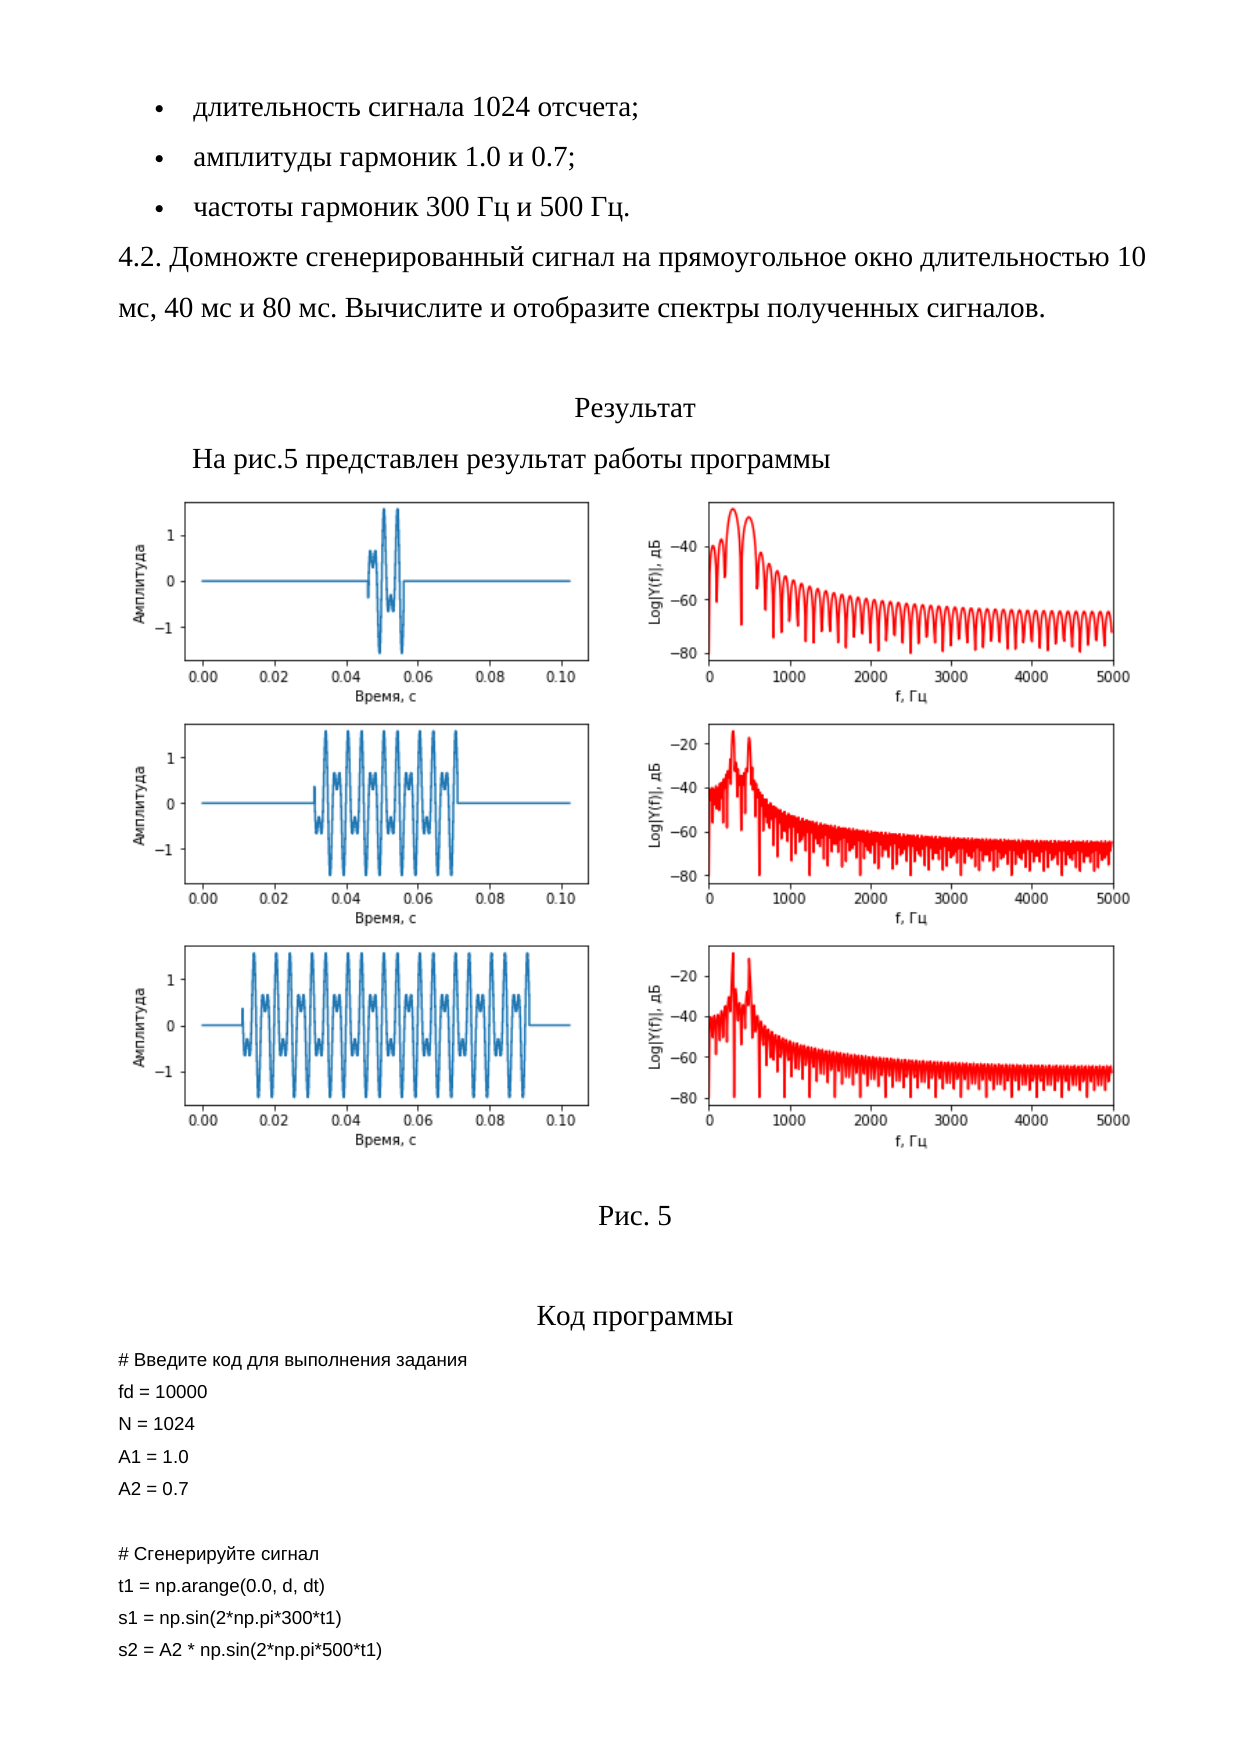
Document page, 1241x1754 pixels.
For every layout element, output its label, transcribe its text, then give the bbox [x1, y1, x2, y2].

list длительность сигнала 1024 отсчета; [156, 89, 1152, 122]
text A1 = 1.0 [118, 1445, 1152, 1467]
picture [118, 491, 1152, 1184]
text t1 = np.arange(0.0, d, dt) [118, 1574, 1152, 1596]
text s1 = np.sin(2*np.pi*300*t1) [118, 1607, 1152, 1628]
text Код программы [118, 1298, 1152, 1332]
text 4.2. Домножте сгенерированный сигнал на прямоугольное окно длительностью 10 мс, 40 мс и 80 мс. Вычислите и отобразите спектры полученных сигналов. [118, 239, 1152, 323]
text fd = 10000 [118, 1381, 1152, 1402]
text A2 = 0.7 [118, 1478, 1152, 1499]
text # Введите код для выполнения задания [118, 1348, 1152, 1370]
text Рис. 5 [118, 1198, 1152, 1231]
text # Сгенерируйте сигнал [118, 1542, 1152, 1564]
text N = 1024 [118, 1413, 1152, 1435]
list частоты гармоник 300 Гц и 500 Гц. [156, 189, 1152, 223]
text На рис.5 представлен результат работы программы [118, 441, 1152, 474]
text s2 = A2 * np.sin(2*np.pi*500*t1) [118, 1639, 1152, 1661]
list амплитуды гармоник 1.0 и 0.7; [156, 139, 1152, 172]
text Результат [118, 391, 1152, 424]
